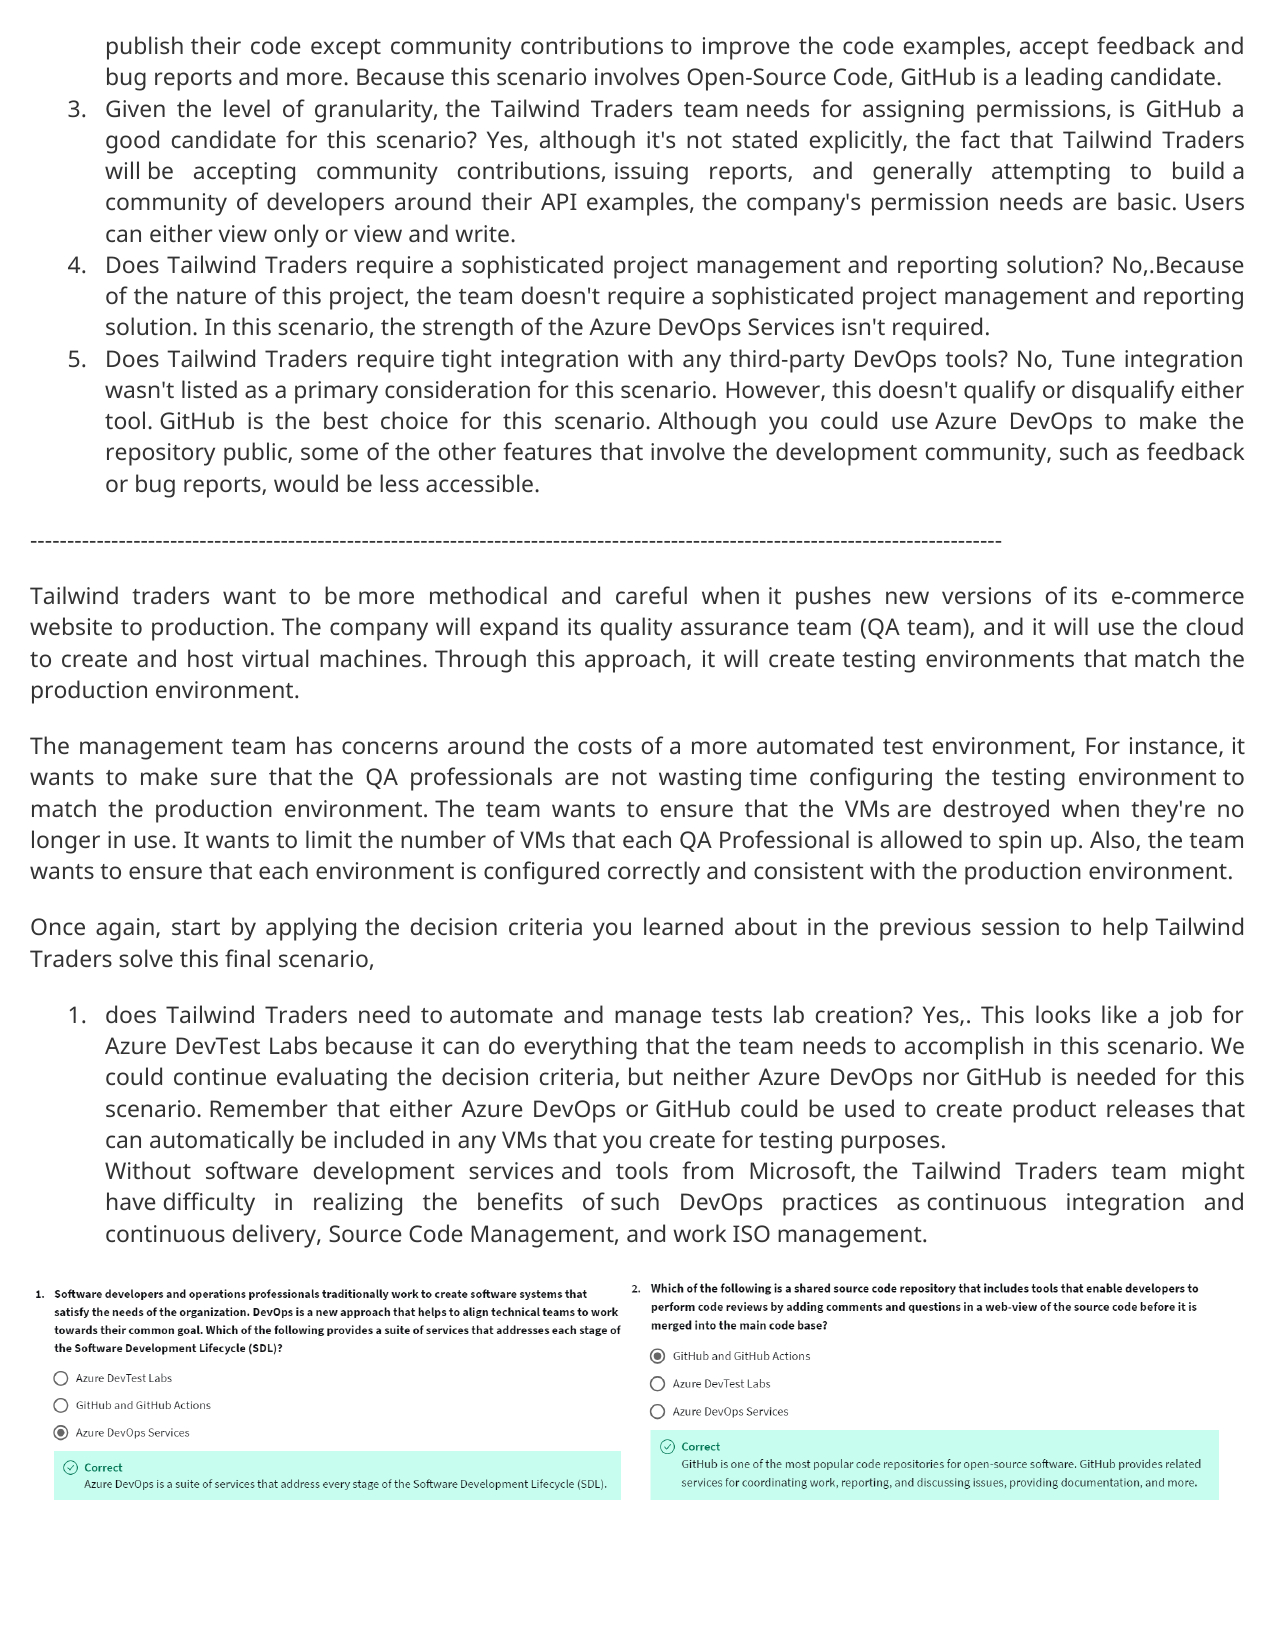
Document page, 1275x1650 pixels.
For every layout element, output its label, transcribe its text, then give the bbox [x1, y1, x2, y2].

text ​------------------------------------------------------------------------------------------------------------------------------------ [30, 524, 1245, 555]
list does Tailwind Traders need to automate and manage tests lab creation? Yes,. This looks like a job for Azure DevTest Labs because it can do everything that the team needs to accomplish in this scenario. We could continue evaluating the decision criteria, but neither Azure DevOps nor GitHub is needed for this scenario. Remember that either Azure DevOps or GitHub could be used to create product releases that can automatically be included in any VMs that you create for testing purposes. [67, 999, 1245, 1155]
picture [30, 1273, 1219, 1500]
text The management team has concerns around the costs of a more automated test environment, For instance, it wants to make sure that the QA professionals are not wasting time configuring the testing environment to match the production environment. The team wants to ensure that the VMs are destroyed when they're no longer in use. It wants to limit the number of VMs that each QA Professional is allowed to spin up. Also, the team wants to ensure that each environment is configured correctly and consistent with the production environment. [30, 730, 1245, 886]
list Without software development services and tools from Microsoft, the Tailwind Traders team might have difficulty in realizing the benefits of such DevOps practices as continuous integration and continuous delivery, Source Code Management, and work ISO management. [105, 1155, 1245, 1249]
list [67, 30, 1245, 92]
text Once again, start by applying the decision criteria you learned about in the previous session to help Tailwind Traders solve this final scenario, [30, 911, 1245, 974]
list Given the level of granularity, the Tailwind Traders team needs for assigning permissions, is GitHub a good candidate for this scenario? Yes, although it's not stated explicitly, the fact that Tailwind Traders will be accepting community contributions, issuing reports, and generally attempting to build a community of developers around their API examples, the company's permission needs are basic. Users can either view only or view and write. [67, 92, 1245, 249]
text Tailwind traders want to be more methodical and careful when it pushes new versions of its e-commerce website to production. The company will expand its quality assurance team (QA team), and it will use the cloud to create and host virtual machines. Through this approach, it will create testing environments that match the production environment. [30, 580, 1245, 705]
list Does Tailwind Traders require a sophisticated project management and reporting solution? No,.Because of the nature of this project, the team doesn't require a sophisticated project management and reporting solution. In this scenario, the strength of the Azure DevOps Services isn't required. [67, 249, 1245, 342]
list Does Tailwind Traders require tight integration with any third-party DevOps tools? No, Tune integration wasn't listed as a primary consideration for this scenario. However, this doesn't qualify or disqualify either tool. GitHub is the best choice for this scenario. Although you could use Azure DevOps to make the repository public, some of the other features that involve the development community, such as feedback or bug reports, would be less accessible. [67, 342, 1245, 499]
